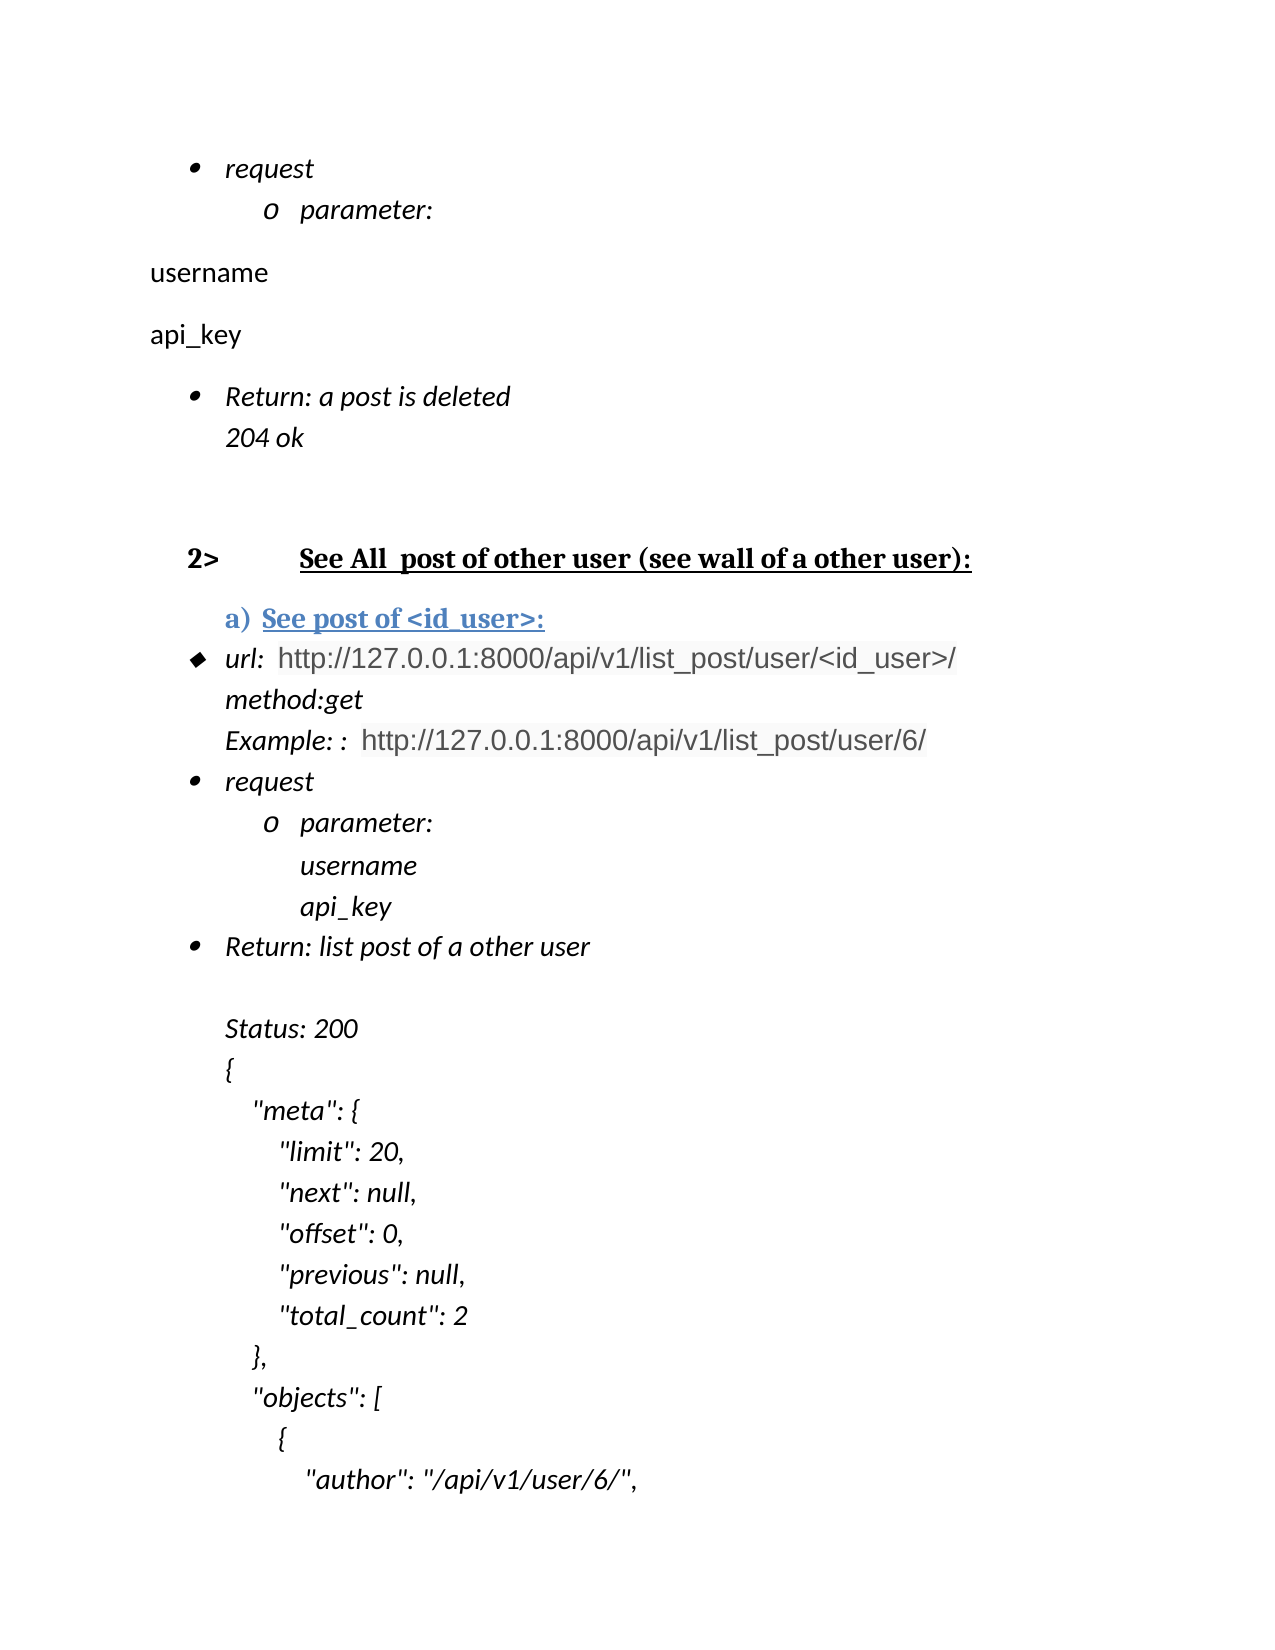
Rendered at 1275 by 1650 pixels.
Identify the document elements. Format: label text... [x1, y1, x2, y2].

list "offset": 0, [225, 1215, 1125, 1251]
list "next": null, [225, 1174, 1125, 1210]
list "meta": { [225, 1092, 1125, 1128]
list username [300, 847, 1125, 882]
list request [187, 150, 1125, 186]
list "previous": null, [225, 1256, 1125, 1292]
list request [187, 763, 1125, 799]
subtitle See post of <id_user>: [225, 602, 1125, 635]
list { [225, 1051, 1125, 1087]
list api_key [300, 888, 1125, 923]
text api_key [150, 316, 1125, 352]
list "limit": 20, [225, 1133, 1125, 1169]
list Example: : http://127.0.0.1:8000/api/v1/list_post/user/6/ [225, 722, 1125, 758]
list url: http://127.0.0.1:8000/api/v1/list_post/user/<id_user>/ [187, 640, 1125, 676]
list parameter: [262, 804, 1125, 841]
list Return: list post of a other user [187, 928, 1125, 964]
list method:get [225, 681, 1125, 717]
list "author": "/api/v1/user/6/", [225, 1461, 1125, 1496]
subtitle See All post of other user (see wall of a other user): [187, 542, 1125, 576]
list { [225, 1420, 1125, 1455]
list Status: 200 [225, 1010, 1125, 1046]
list }, [225, 1338, 1125, 1373]
list Return: a post is deleted [187, 378, 1125, 413]
list "objects": [ [225, 1379, 1125, 1414]
text username [150, 254, 1125, 290]
list 204 ok [225, 419, 1125, 454]
list parameter: [262, 191, 1125, 228]
list "total_count": 2 [225, 1297, 1125, 1333]
